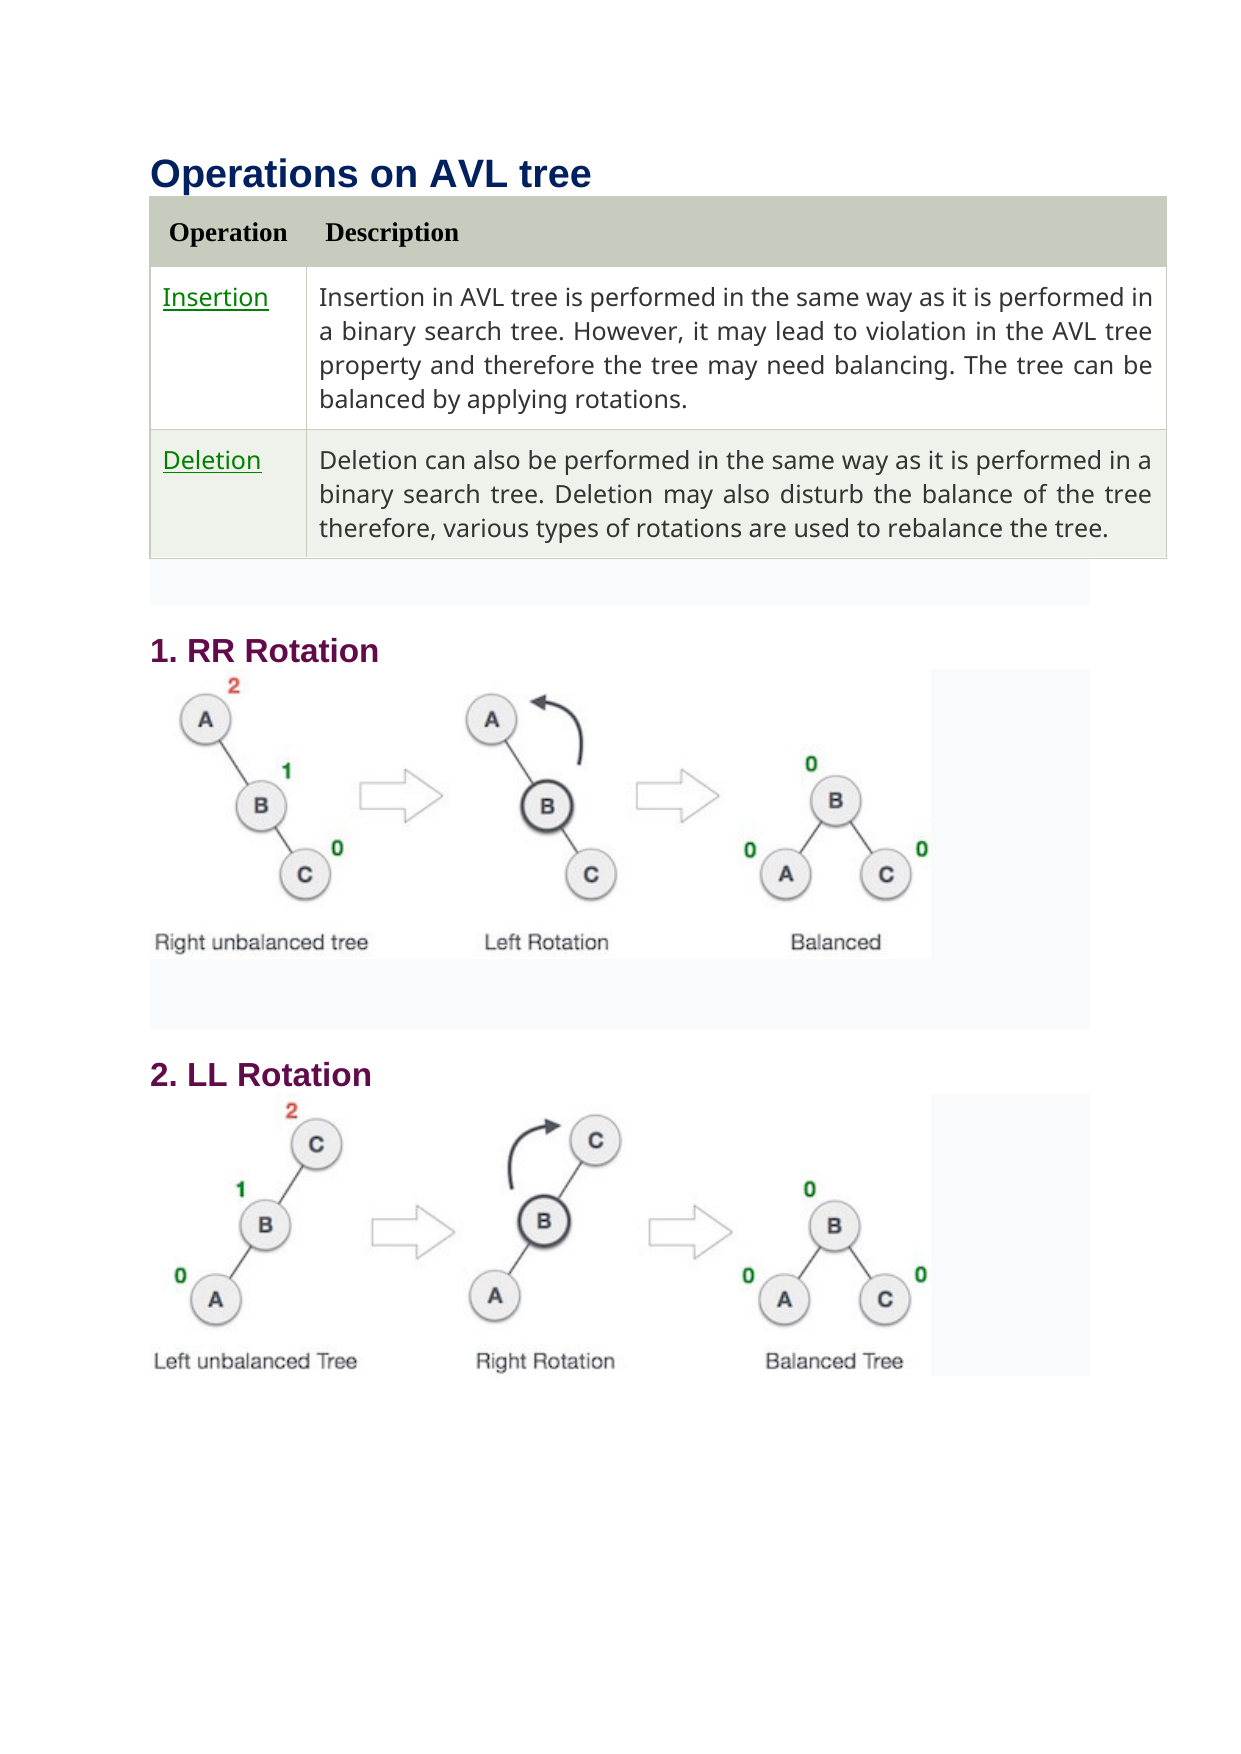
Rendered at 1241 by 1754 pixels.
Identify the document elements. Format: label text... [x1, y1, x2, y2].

subtitle Operations on AVL tree [150, 150, 1090, 196]
table_header Description [306, 197, 1166, 266]
picture [150, 669, 932, 959]
table_cell Deletion can also be performed in the same way as it is performed in a binary search tree. Deletion may also disturb the balance of the tree therefore, various types of rotations are used to rebalance the tree. [307, 430, 1166, 557]
table_cell Insertion in AVL tree is performed in the same way as it is performed in a binary search tree. However, it may lead to violation in the AVL tree property and therefore the tree may need balancing. The tree can be balanced by applying rotations. [307, 267, 1166, 429]
subtitle 1. RR Rotation [150, 631, 1090, 669]
subtitle 2. LL Rotation [150, 1055, 1090, 1094]
table_cell Deletion [151, 430, 306, 557]
table_header Operation [151, 197, 306, 266]
picture [150, 1093, 932, 1377]
table_cell Insertion [151, 267, 306, 429]
